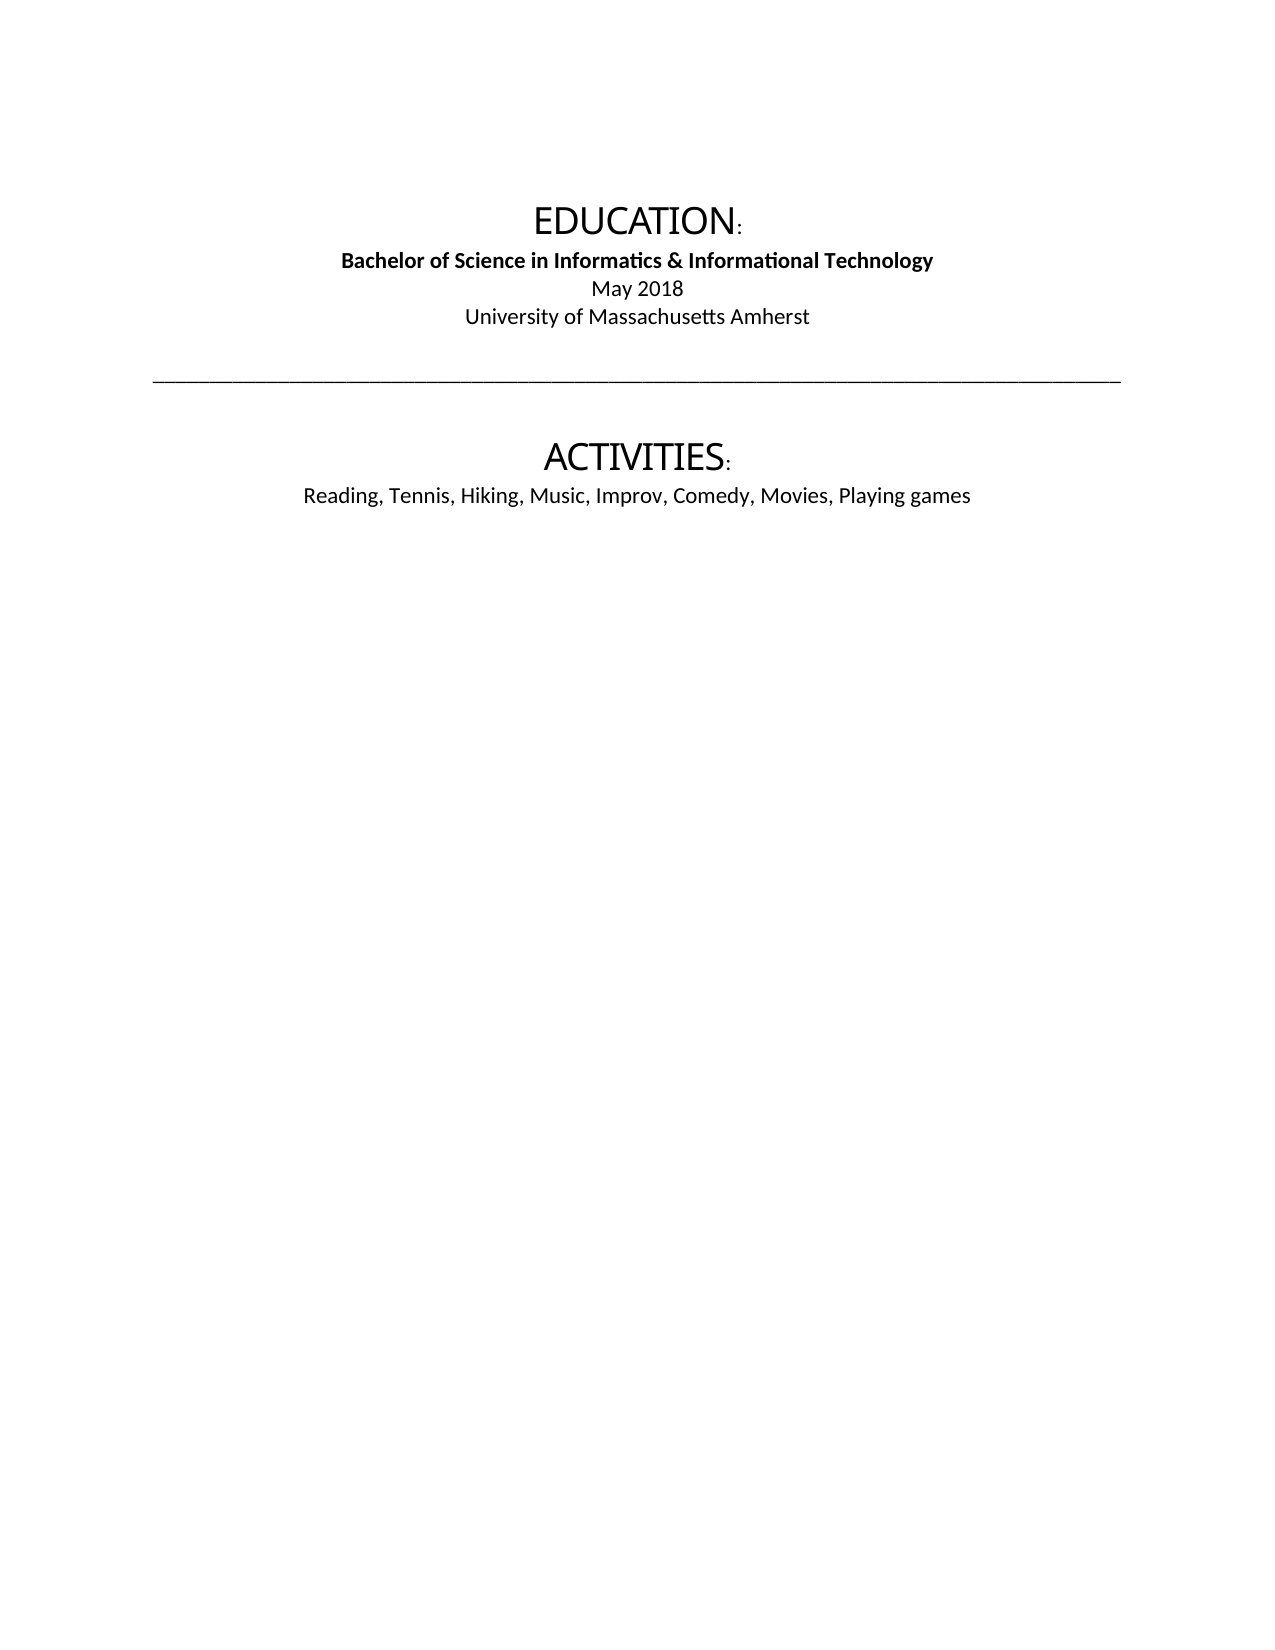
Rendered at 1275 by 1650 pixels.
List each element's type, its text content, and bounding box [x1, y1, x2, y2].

text May 2018 [150, 274, 1125, 302]
text Bachelor of Science in Informatics & Informational Technology [150, 246, 1125, 274]
text University of Massachusetts Amherst [150, 302, 1125, 330]
text ACTIVITIES: [150, 431, 1125, 482]
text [150, 358, 1125, 386]
text Reading, Tennis, Hiking, Music, Improv, Comedy, Movies, Playing games [150, 482, 1125, 509]
text EDUCATION: [150, 195, 1125, 246]
